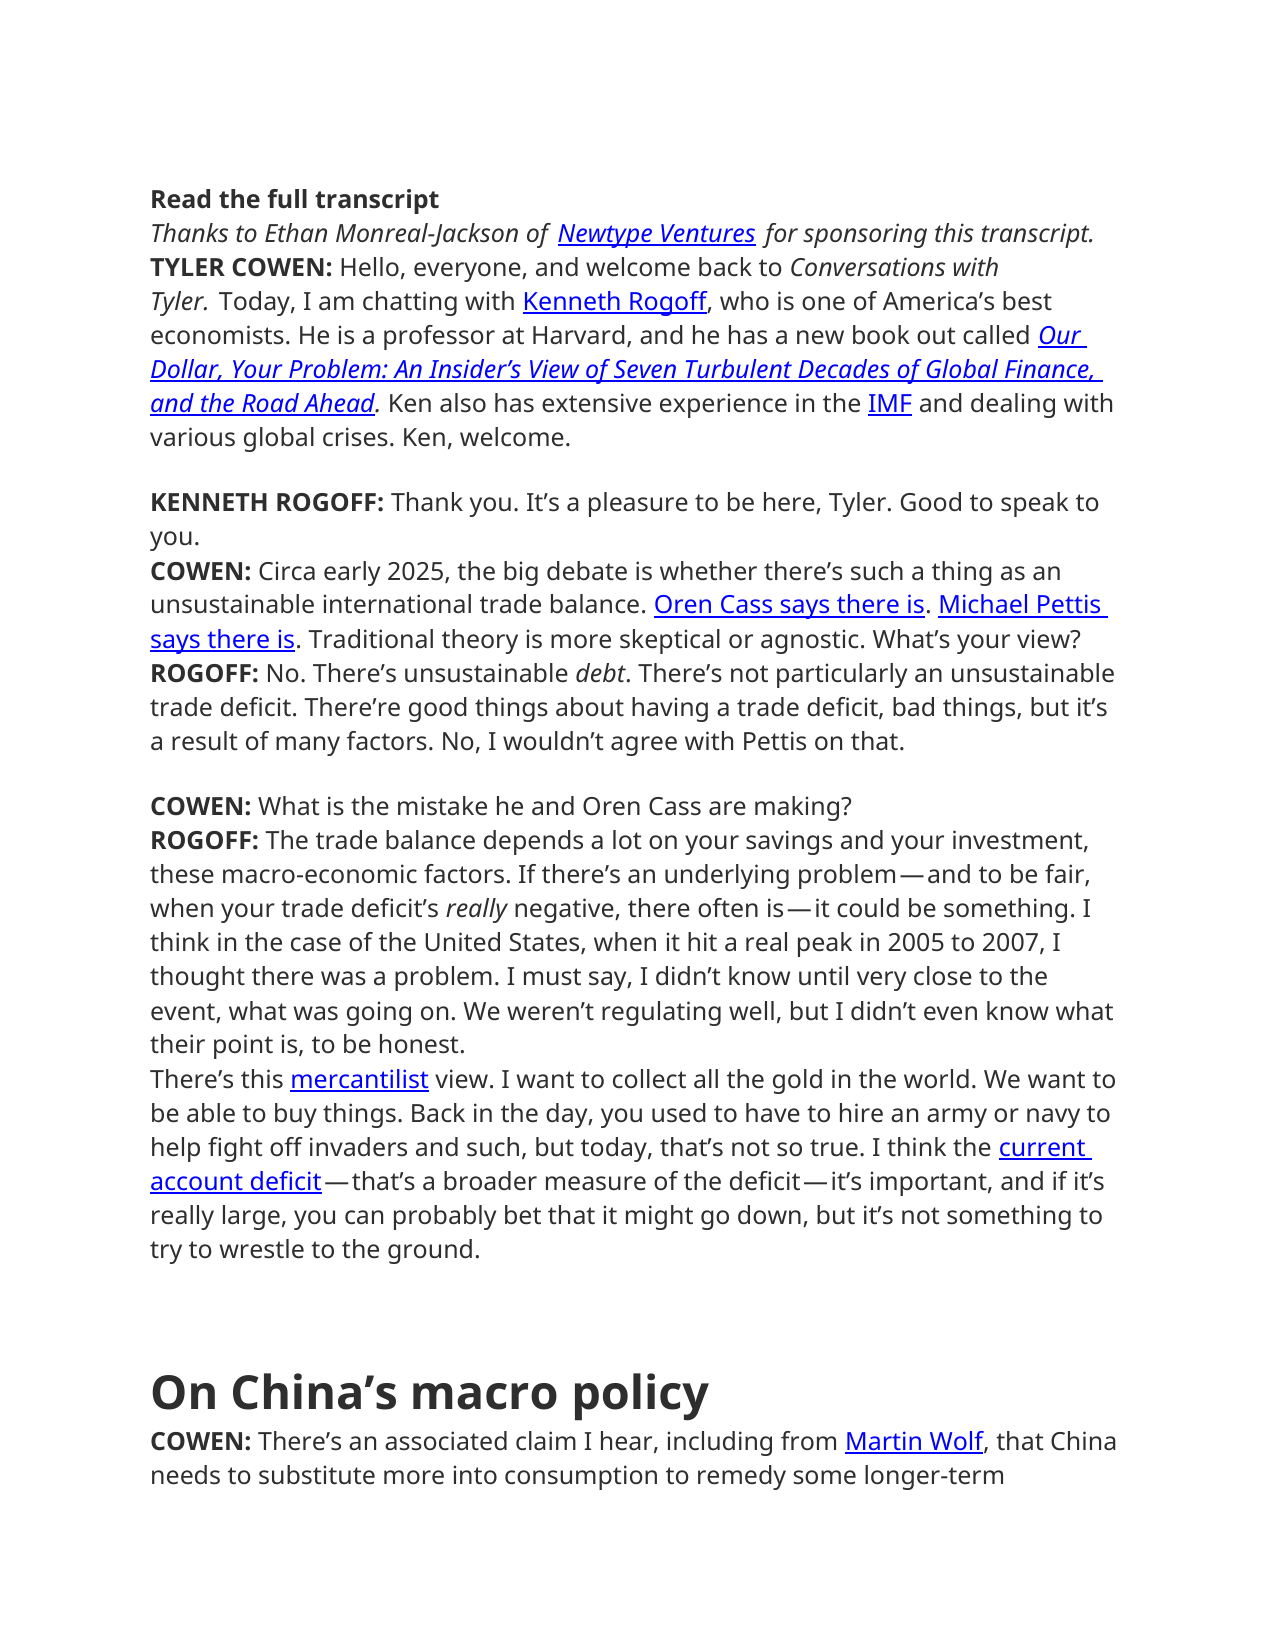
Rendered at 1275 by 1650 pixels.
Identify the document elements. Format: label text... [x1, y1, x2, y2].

text On China’s macro policy [150, 1359, 1125, 1423]
text Read the full transcript [150, 181, 1125, 215]
text COWEN: What is the mistake he and Oren Cass are making? [150, 789, 1125, 823]
text KENNETH ROGOFF: Thank you. It’s a pleasure to be here, Tyler. Good to speak to you. [150, 485, 1125, 553]
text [150, 1423, 1125, 1491]
text There’s this mercantilist view. I want to collect all the gold in the world. We want to be able to buy things. Back in the day, you used to have to hire an army or navy to help fight off invaders and such, but today, that’s not so true. I think the current account deficit — that’s a broader measure of the deficit — it’s important, and if it’s really large, you can probably bet that it might go down, but it’s not something to try to wrestle to the ground. [150, 1061, 1125, 1266]
text ROGOFF: The trade balance depends a lot on your savings and your investment, these macro-economic factors. If there’s an underlying problem — and to be fair, when your trade deficit’s really negative, there often is — it could be something. I think in the case of the United States, when it hit a real peak in 2005 to 2007, I thought there was a problem. I must say, I didn’t know until very close to the event, what was going on. We weren’t regulating well, but I didn’t even know what their point is, to be honest. [150, 823, 1125, 1061]
text TYLER COWEN: Hello, everyone, and welcome back to Conversations with Tyler. Today, I am chatting with Kenneth Rogoff, who is one of America’s best economists. He is a professor at Harvard, and he has a new book out called Our Dollar, Your Problem: An Insider’s View of Seven Turbulent Decades of Global Finance, and the Road Ahead. Ken also has extensive experience in the IMF and dealing with various global crises. Ken, welcome. [150, 249, 1125, 454]
text Thanks to Ethan Monreal-Jackson of Newtype Ventures for sponsoring this transcript. [150, 215, 1125, 249]
text COWEN: Circa early 2025, the big debate is whether there’s such a thing as an unsustainable international trade balance. Oren Cass says there is. Michael Pettis says there is. Traditional theory is more skeptical or agnostic. What’s your view? [150, 553, 1125, 655]
text ROGOFF: No. There’s unsustainable debt. There’s not particularly an unsustainable trade deficit. There’re good things about having a trade deficit, bad things, but it’s a result of many factors. No, I wouldn’t agree with Pettis on that. [150, 655, 1125, 757]
